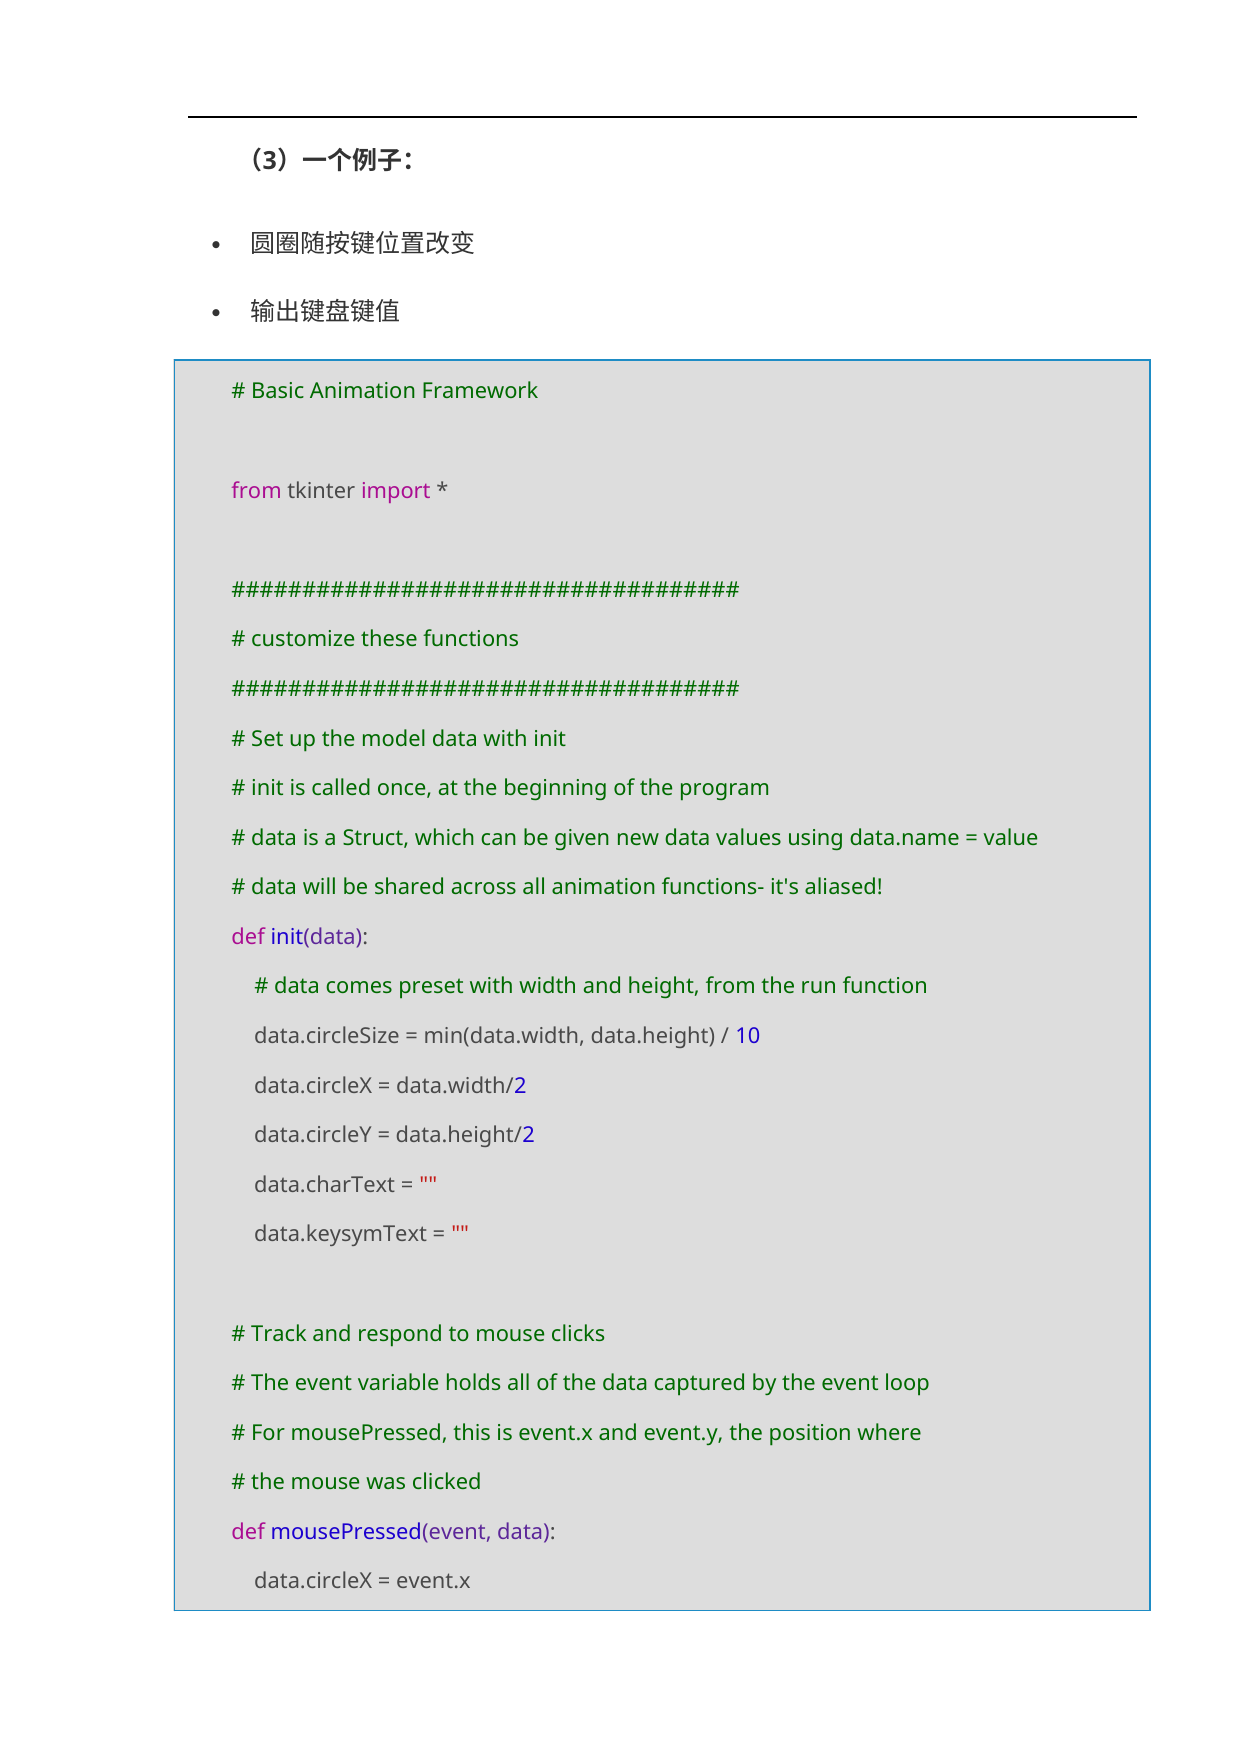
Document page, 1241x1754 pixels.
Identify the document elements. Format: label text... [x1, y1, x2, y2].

text # For mousePressed, this is event.x and event.y, the position where [175, 1401, 1149, 1449]
list 圆圈随按键位置改变 [212, 208, 1137, 276]
text data.circleY = data.height/2 [175, 1103, 1149, 1151]
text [175, 1351, 1149, 1399]
text data.circleSize = min(data.width, data.height) / 10 [175, 1004, 1149, 1052]
text # Basic Animation Framework [175, 361, 1149, 407]
text # data is a Struct, which can be given new data values using data.name = value [175, 806, 1149, 854]
text #################################### [175, 657, 1149, 705]
text # data will be shared across all animation functions- it's aliased! [175, 855, 1149, 903]
text # customize these functions [175, 607, 1149, 655]
text #################################### [175, 558, 1149, 606]
text # init is called once, at the beginning of the program [175, 756, 1149, 804]
text def mousePressed(event, data): [175, 1500, 1149, 1548]
text data.charText = "" [175, 1153, 1149, 1201]
list 输出键盘键值 [212, 276, 1137, 344]
text # Track and respond to mouse clicks [175, 1301, 1149, 1349]
text # data comes preset with width and height, from the run function [175, 954, 1149, 1002]
text data.keysymText = "" [175, 1202, 1149, 1250]
text data.circleX = data.width/2 [175, 1053, 1149, 1102]
text # the mouse was clicked [175, 1450, 1149, 1498]
text data.circleX = event.x [175, 1549, 1149, 1610]
text # Set up the model data with init [175, 706, 1149, 754]
text def init(data): [175, 905, 1149, 953]
text from tkinter import * [175, 458, 1149, 507]
text （3）一个例子： [187, 124, 1137, 192]
